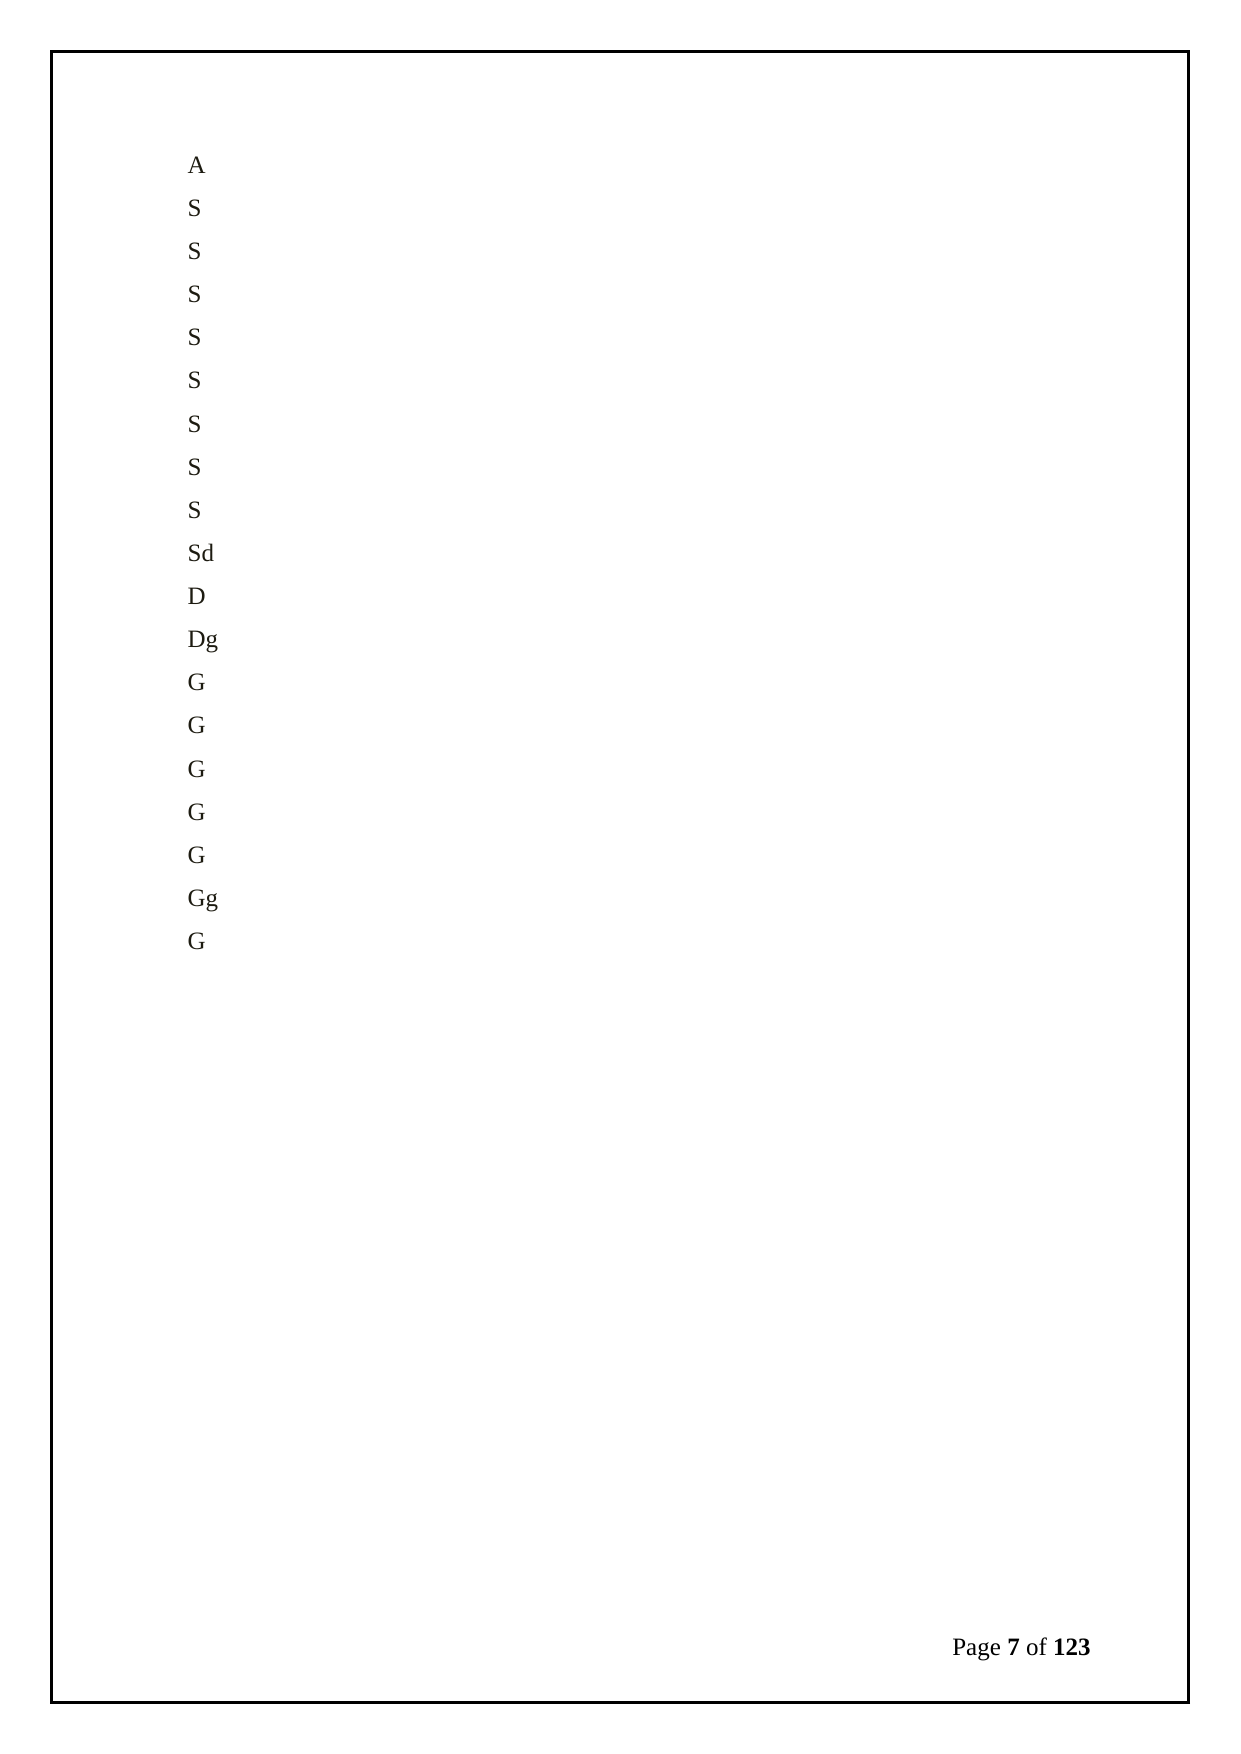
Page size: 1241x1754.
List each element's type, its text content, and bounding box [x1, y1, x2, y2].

text Gg [187, 883, 1090, 912]
text A [187, 150, 1090, 179]
text Dg [187, 624, 1090, 653]
text G [187, 926, 1090, 955]
text G [187, 667, 1090, 696]
text G [187, 754, 1090, 782]
text S [187, 366, 1090, 394]
text G [187, 797, 1090, 826]
text D [187, 581, 1090, 610]
text S [187, 193, 1090, 222]
text S [187, 452, 1090, 481]
text S [187, 236, 1090, 265]
text S [187, 495, 1090, 524]
text S [187, 279, 1090, 308]
text S [187, 409, 1090, 437]
text S [187, 322, 1090, 351]
text Sd [187, 538, 1090, 567]
text G [187, 711, 1090, 739]
text G [187, 840, 1090, 869]
